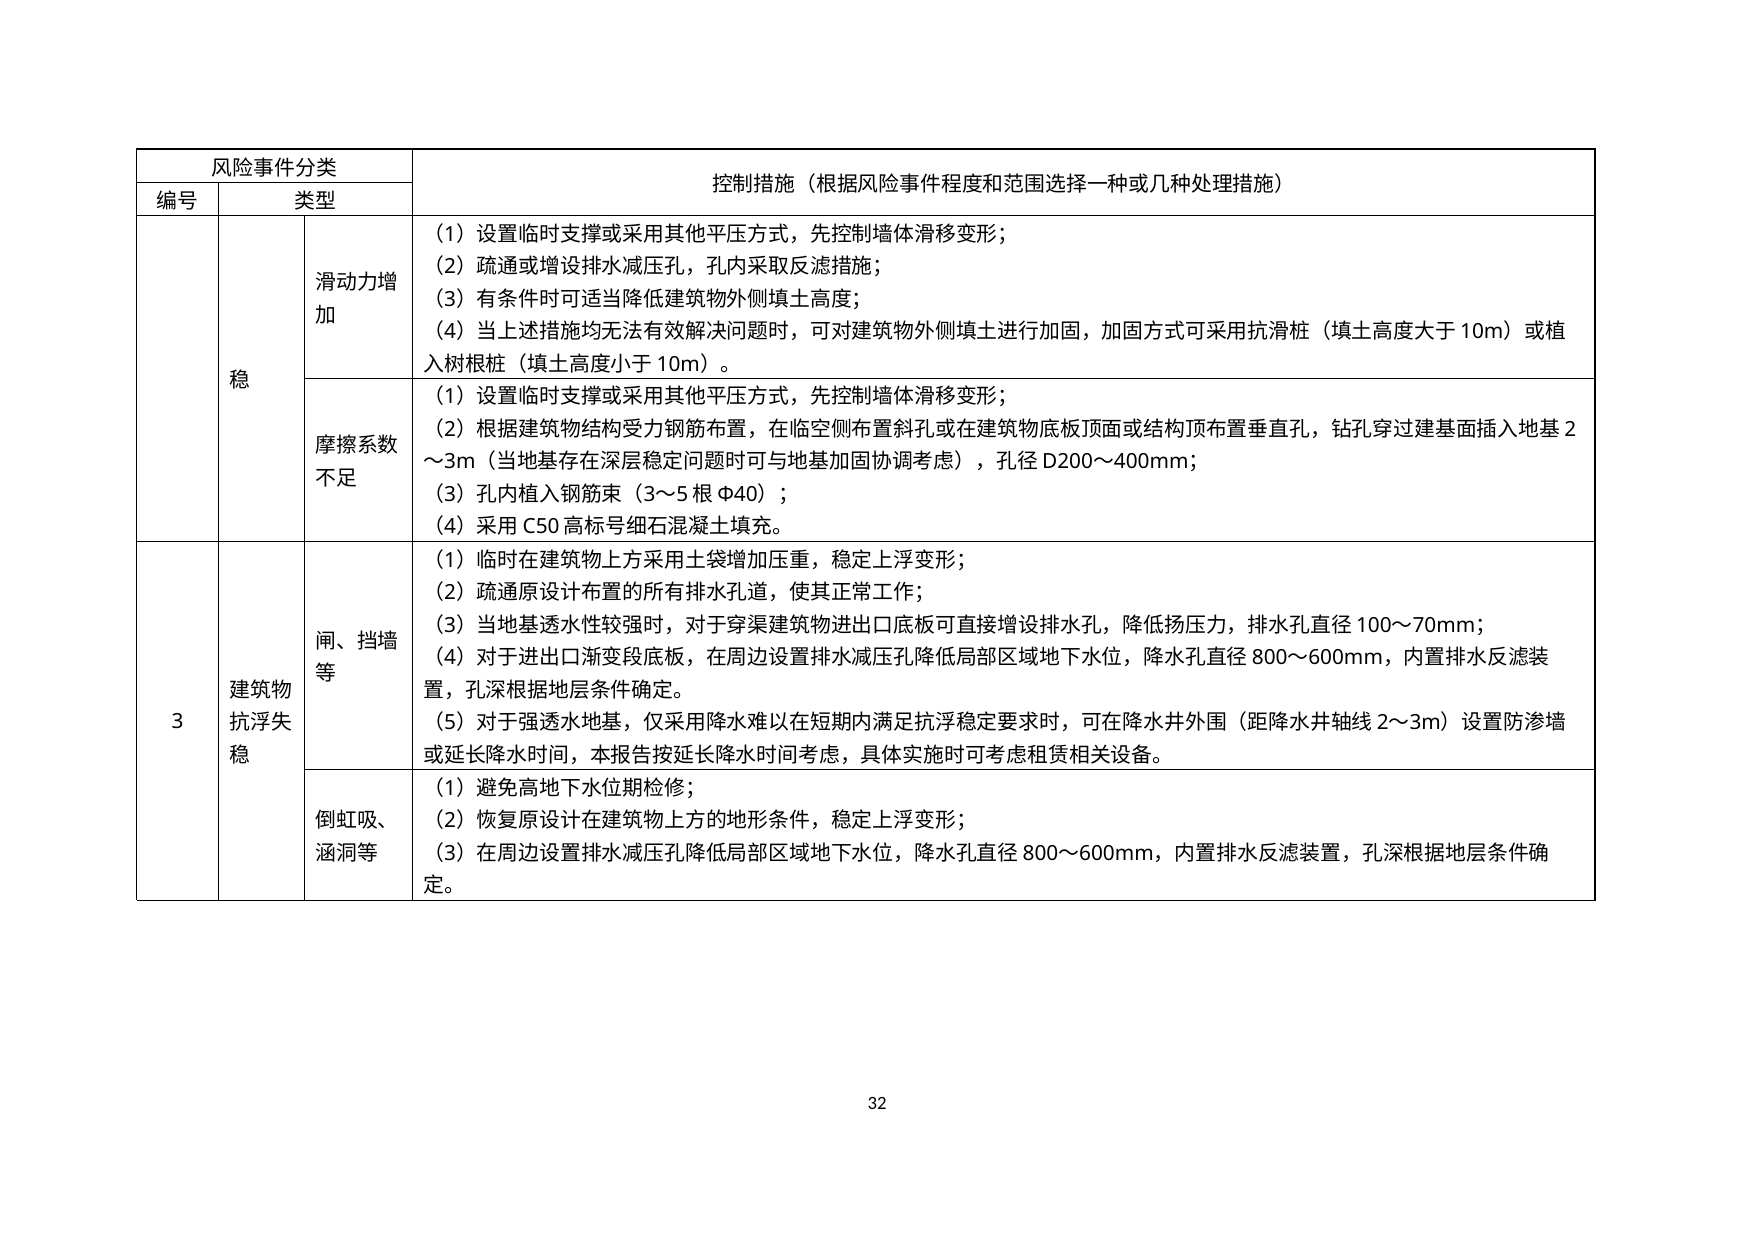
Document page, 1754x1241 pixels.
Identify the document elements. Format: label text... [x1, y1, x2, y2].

table_cell （1）设置临时支撑或采用其他平压方式，先控制墙体滑移变形； （2）疏通或增设排水减压孔，孔内采取反滤措施； （3）有条件时可适当降低建筑物外侧填土高度； （4）当上述措施均无法有效解决问题时，可对建筑物外侧填土进行加固，加固方式可采用抗滑桩（填土高度大于10m）或植入树根桩（填土高度小于10m）。 [413, 216, 1594, 378]
table_header 控制措施（根据风险事件程度和范围选择一种或几种处理措施） [413, 150, 1594, 215]
table_cell 编号 [137, 183, 218, 215]
table_header 风险事件分类 [137, 150, 412, 182]
table_cell 建筑物抗滑失稳 [219, 216, 304, 541]
table_cell （1）设置临时支撑或采用其他平压方式，先控制墙体滑移变形； （2）根据建筑物结构受力钢筋布置，在临空侧布置斜孔或在建筑物底板顶面或结构顶布置垂直孔，钻孔穿过建基面插入地基2～3m（当地基存在深层稳定问题时可与地基加固协调考虑），孔径D200～400mm； （3）孔内植入钢筋束（3～5根Φ40）； （4）采用C50高标号细石混凝土填充。 [413, 379, 1594, 541]
table_cell 滑动力增加 [305, 216, 412, 378]
table_cell 建筑物抗浮失稳 [219, 542, 304, 900]
table_cell 类型 [219, 183, 412, 215]
table_cell 2 [137, 216, 218, 541]
table_cell （1）临时在建筑物上方采用土袋增加压重，稳定上浮变形； （2）疏通原设计布置的所有排水孔道，使其正常工作； （3）当地基透水性较强时，对于穿渠建筑物进出口底板可直接增设排水孔，降低扬压力，排水孔直径100～70mm； （4）对于进出口渐变段底板，在周边设置排水减压孔降低局部区域地下水位，降水孔直径800～600mm，内置排水反滤装置，孔深根据地层条件确定。 （5）对于强透水地基，仅采用降水难以在短期内满足抗浮稳定要求时，可在降水井外围（距降水井轴线2～3m）设置防渗墙或延长降水时间，本报告按延长降水时间考虑，具体实施时可考虑租赁相关设备。 [413, 542, 1594, 769]
table_cell 摩擦系数不足 [305, 379, 412, 541]
table_cell 闸、挡墙等 [305, 542, 412, 769]
table_cell 3 [137, 542, 218, 900]
table_cell （1）避免高地下水位期检修； （2）恢复原设计在建筑物上方的地形条件，稳定上浮变形； （3）在周边设置排水减压孔降低局部区域地下水位，降水孔直径800～600mm，内置排水反滤装置，孔深根据地层条件确定。 [413, 770, 1594, 900]
table_cell 倒虹吸、涵洞等 [305, 770, 412, 900]
